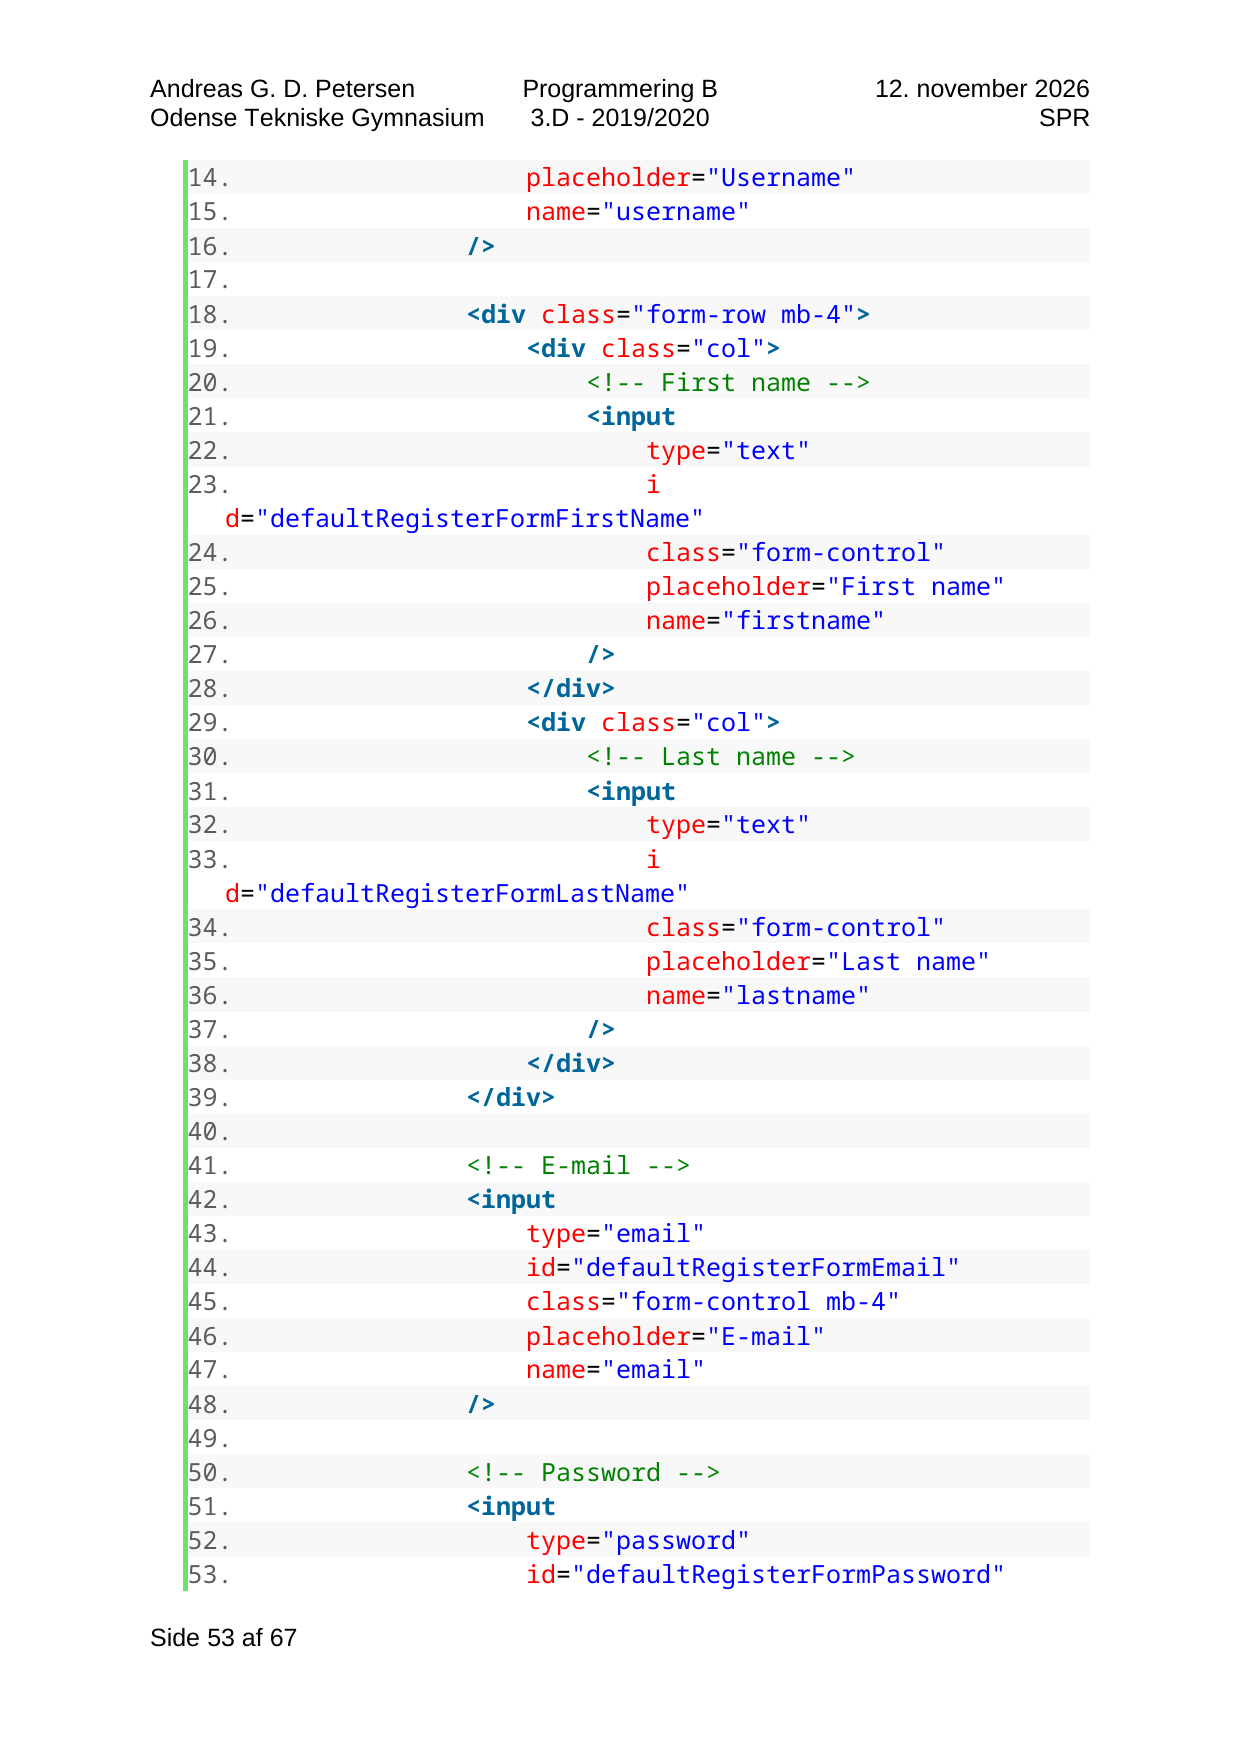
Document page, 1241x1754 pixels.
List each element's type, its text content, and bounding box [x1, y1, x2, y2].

list /> [188, 1386, 1090, 1420]
list /> [188, 1012, 1090, 1046]
list name="firstname" [188, 603, 1090, 637]
list /> [188, 228, 1090, 262]
list <div class="form-row mb-4"> [188, 296, 1090, 330]
list type="email" [188, 1216, 1090, 1250]
list </div> [188, 1080, 1090, 1114]
list name="email" [188, 1352, 1090, 1386]
list <div class="col"> [188, 705, 1090, 739]
list </div> [188, 1046, 1090, 1080]
list <!-- First name --> [188, 364, 1090, 398]
list type="text" [188, 807, 1090, 841]
list </div> [188, 671, 1090, 705]
list id="defaultRegisterFormFirstName" [188, 467, 1090, 535]
list <input [188, 1488, 1090, 1522]
list class="form-control" [188, 909, 1090, 943]
list placeholder="E-mail" [188, 1318, 1090, 1352]
list name="username" [188, 194, 1090, 228]
list placeholder="Username" [188, 160, 1090, 194]
list class="form-control mb-4" [188, 1284, 1090, 1318]
list id="defaultRegisterFormEmail" [188, 1250, 1090, 1284]
list <input [188, 773, 1090, 807]
list placeholder="Last name" [188, 943, 1090, 977]
list type="password" [188, 1522, 1090, 1557]
list <!-- Password --> [188, 1454, 1090, 1488]
list <input [188, 1182, 1090, 1216]
list <input [188, 398, 1090, 432]
list type="text" [188, 432, 1090, 467]
list placeholder="First name" [188, 569, 1090, 603]
list id="defaultRegisterFormLastName" [188, 841, 1090, 909]
list name="lastname" [188, 977, 1090, 1012]
list <div class="col"> [188, 330, 1090, 364]
list class="form-control" [188, 535, 1090, 569]
list /> [188, 637, 1090, 671]
list id="defaultRegisterFormPassword" [188, 1557, 1090, 1591]
list <!-- E-mail --> [188, 1148, 1090, 1182]
list <!-- Last name --> [188, 739, 1090, 773]
